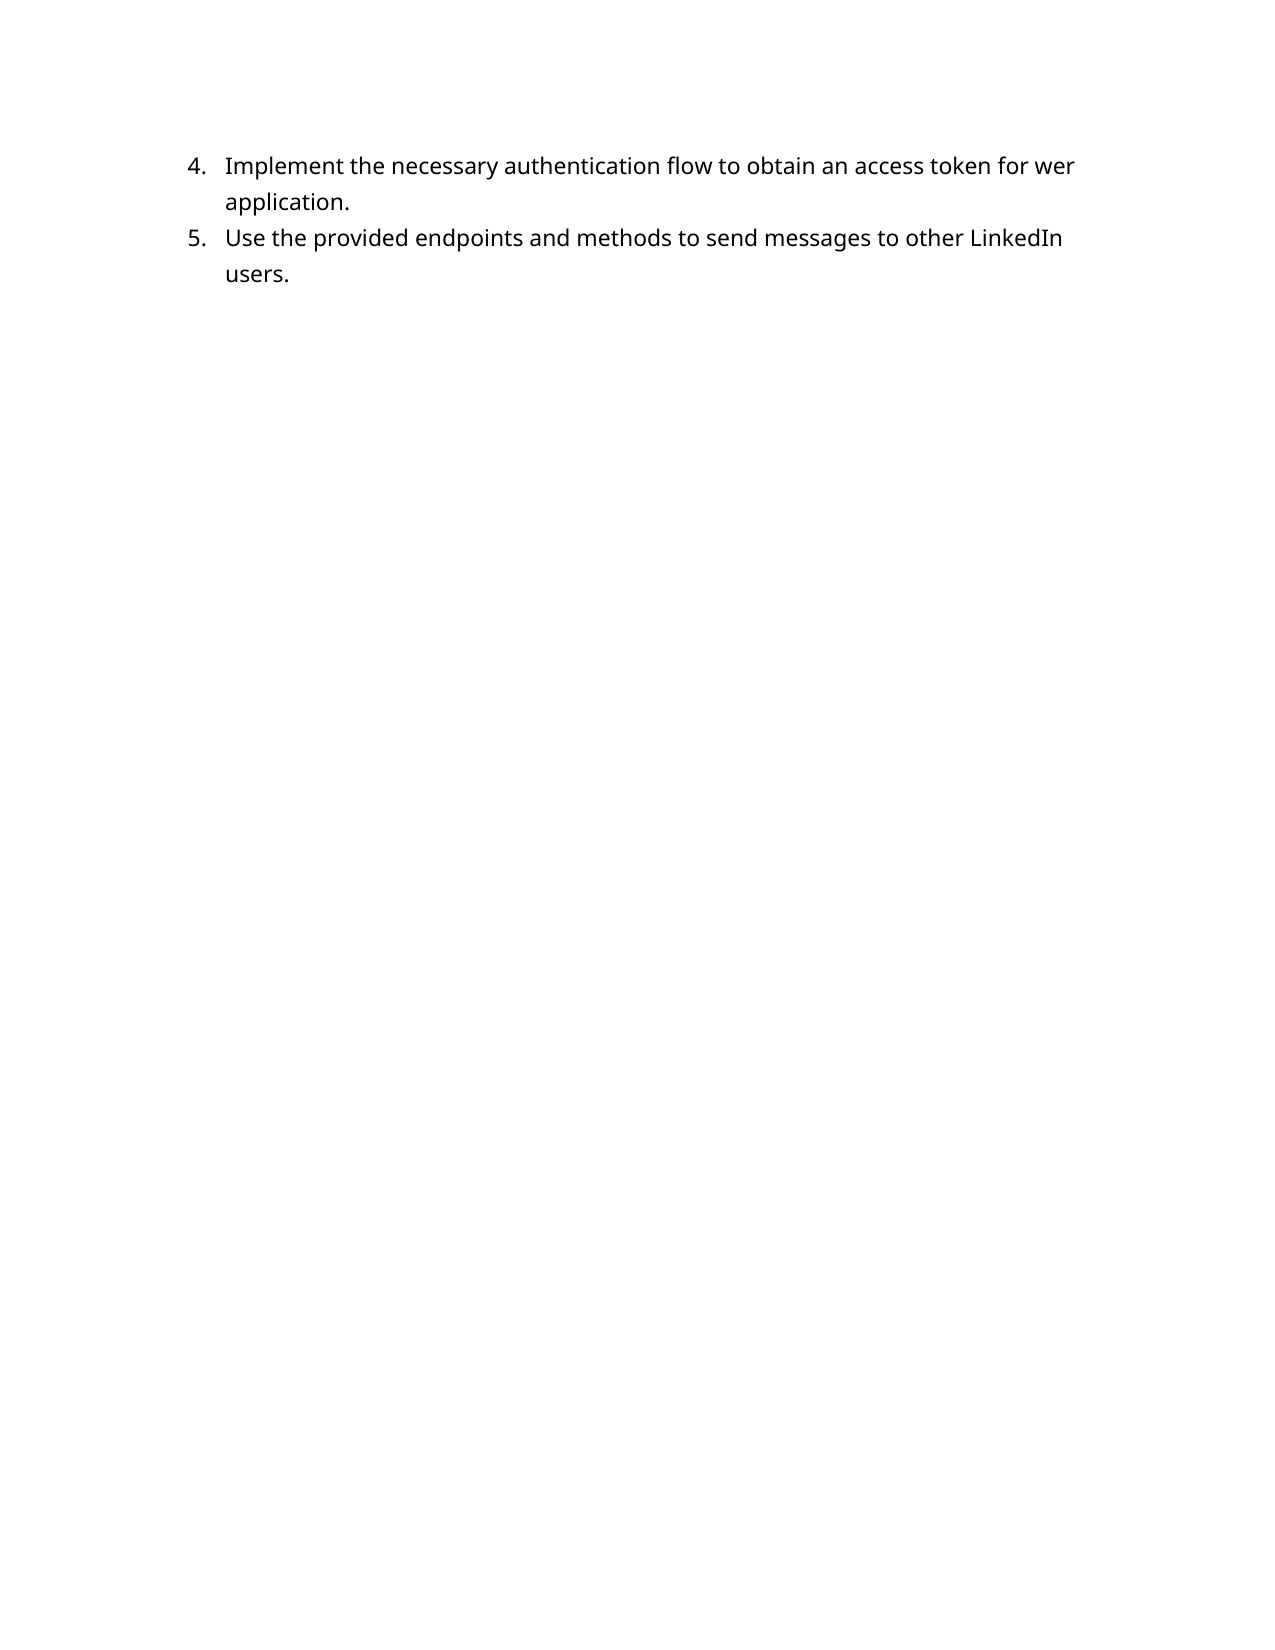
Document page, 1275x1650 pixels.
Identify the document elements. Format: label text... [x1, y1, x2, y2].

list Use the provided endpoints and methods to send messages to other LinkedIn users. [187, 222, 1125, 289]
list Implement the necessary authentication flow to obtain an access token for wer application. [187, 150, 1125, 217]
